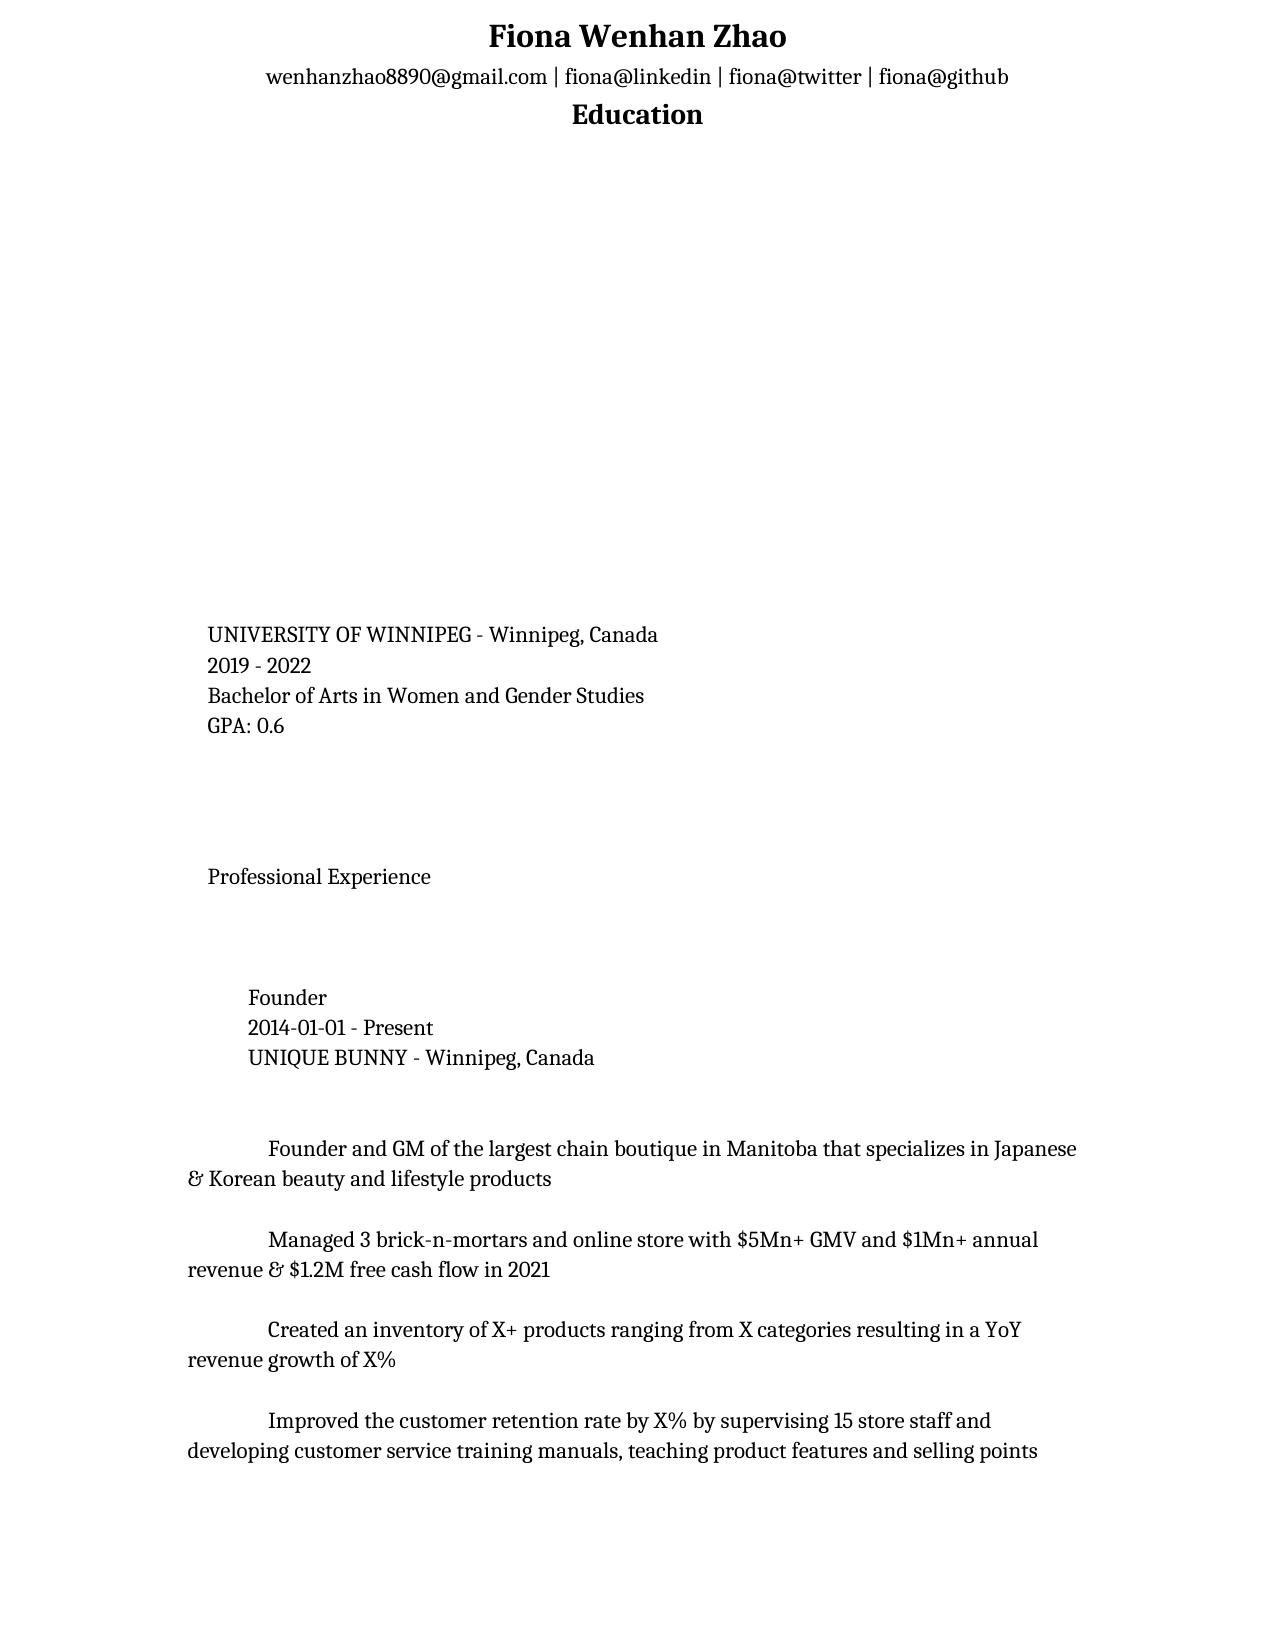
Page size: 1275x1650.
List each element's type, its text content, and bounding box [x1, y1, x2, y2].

text wenhanzhao8890@gmail.com | fiona@linkedin | fiona@twitter | fiona@github [187, 64, 1087, 90]
text Education [187, 98, 1087, 132]
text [187, 139, 1087, 1494]
text Fiona Wenhan Zhao [187, 18, 1087, 56]
